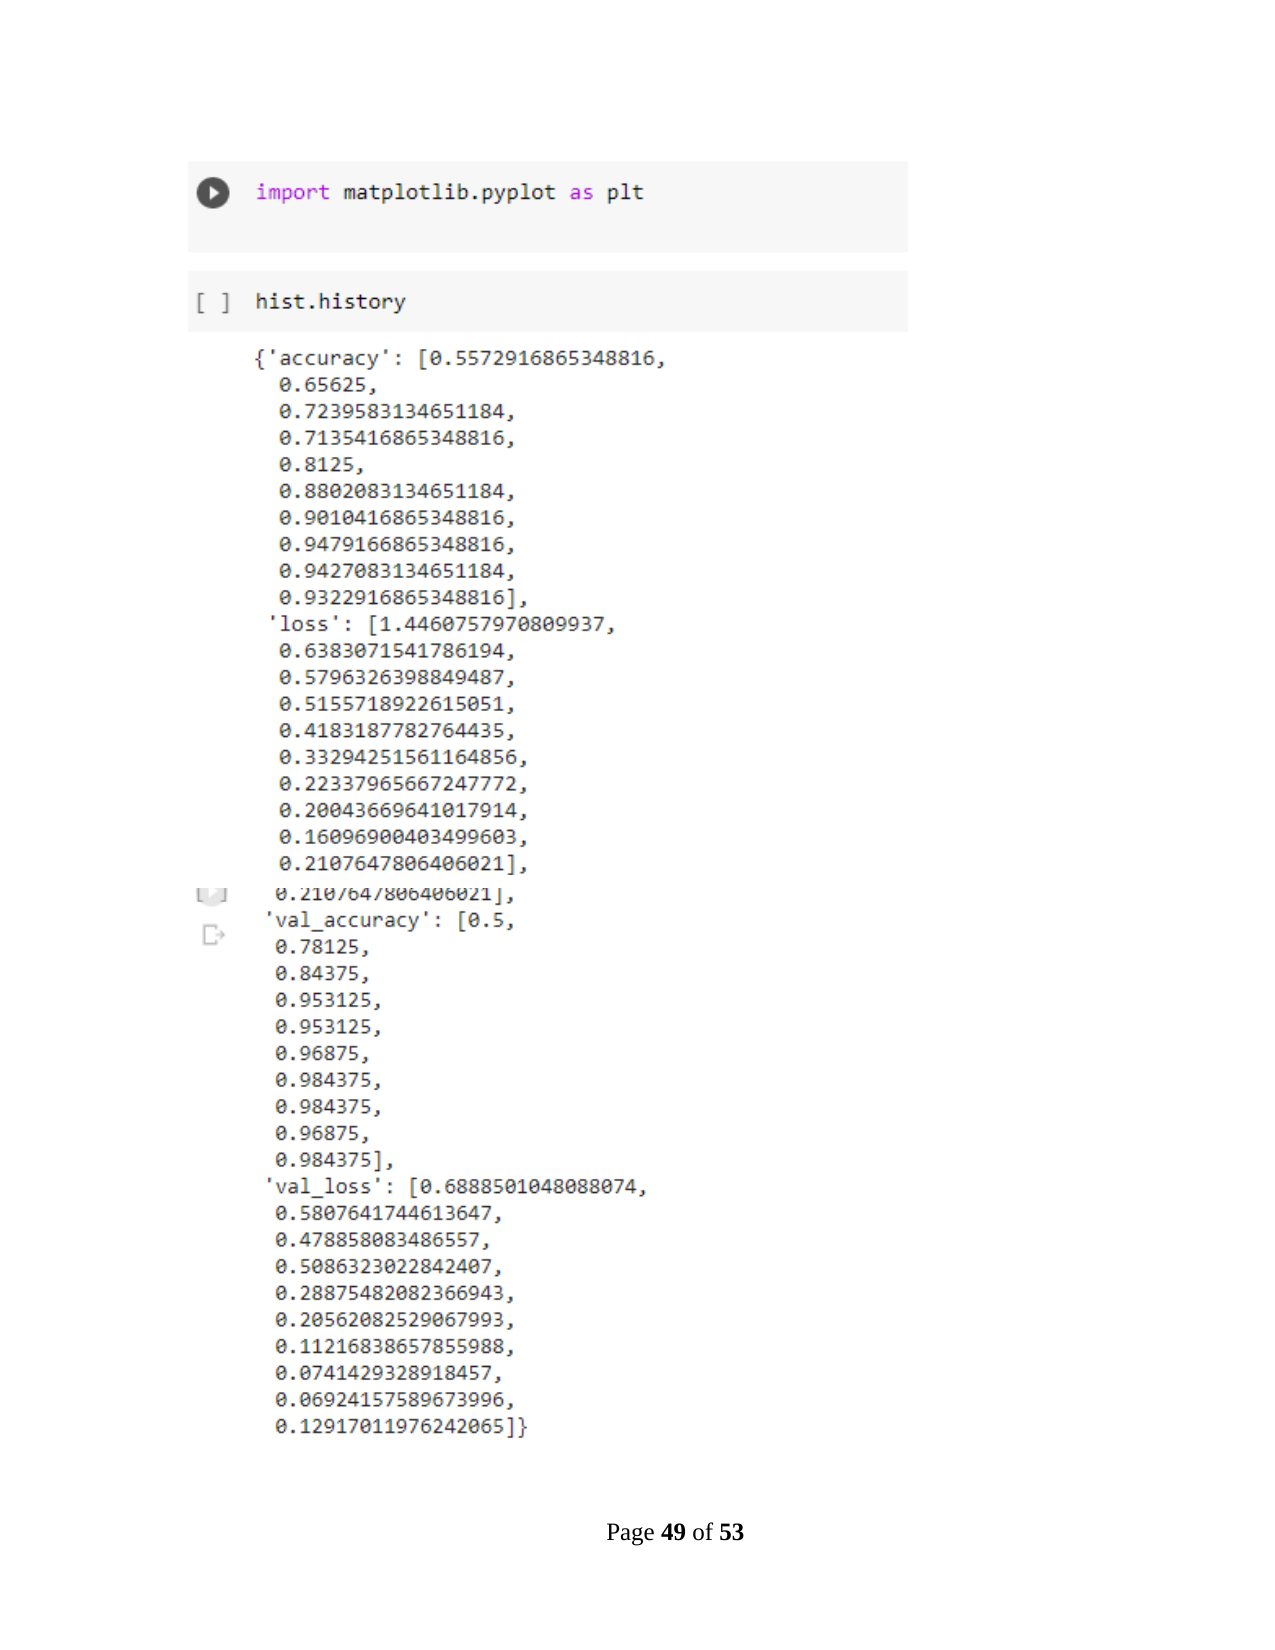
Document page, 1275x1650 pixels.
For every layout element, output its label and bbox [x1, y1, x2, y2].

picture [187, 118, 909, 875]
picture [187, 888, 704, 1460]
